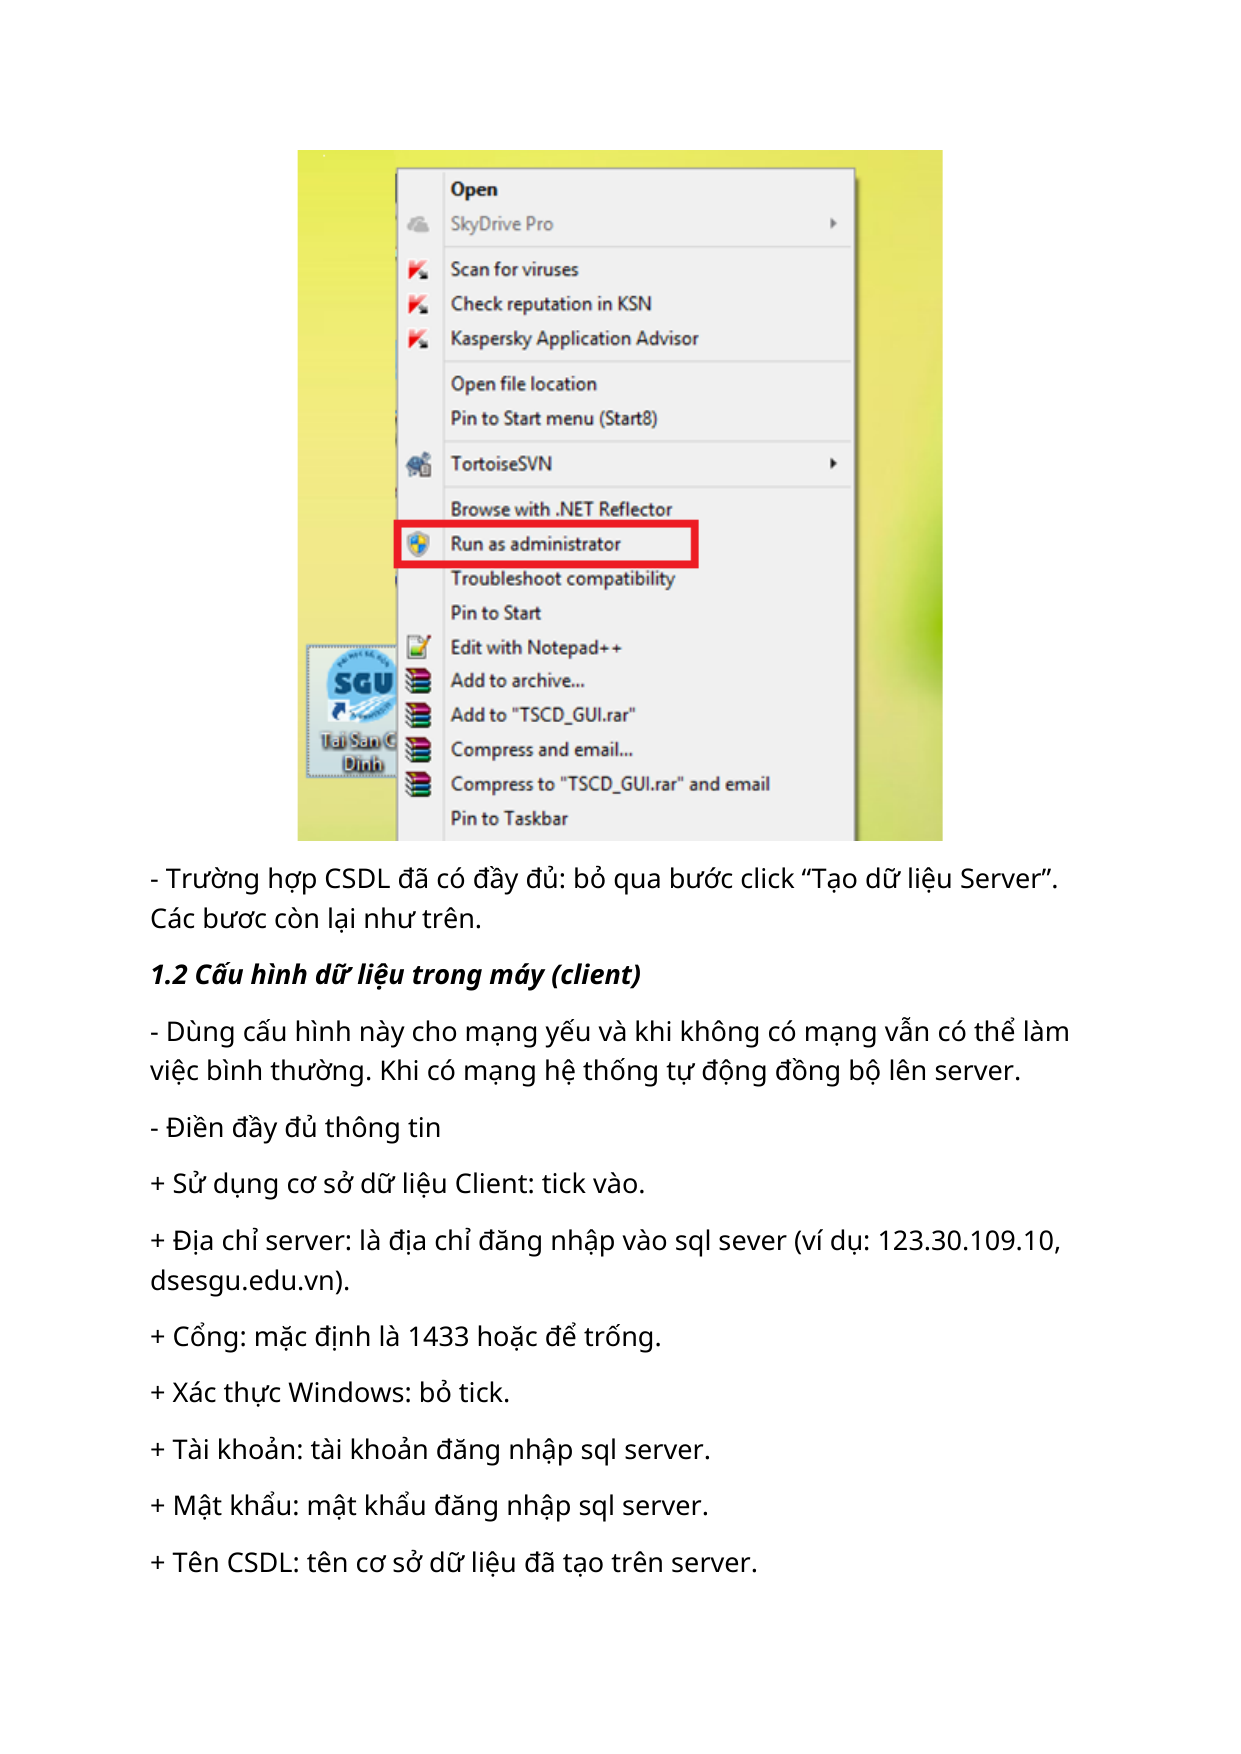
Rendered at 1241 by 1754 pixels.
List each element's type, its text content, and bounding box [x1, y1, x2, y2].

text + Tài khoản: tài khoản đăng nhập sql server. [150, 1430, 1090, 1467]
text + Tên CSDL: tên cơ sở dữ liệu đã tạo trên server. [150, 1543, 1090, 1580]
text - Trường hợp CSDL đã có đầy đủ: bỏ qua bước click “Tạo dữ liệu Server”. Các bươc còn lại như trên. [150, 859, 1090, 936]
text - Dùng cấu hình này cho mạng yếu và khi không có mạng vẫn có thể làm việc bình thường. Khi có mạng hệ thống tự động đồng bộ lên server. [150, 1012, 1090, 1089]
text 1.2 Cấu hình dữ liệu trong máy (client) [150, 956, 1090, 992]
picture [297, 150, 943, 841]
text - Điền đầy đủ thông tin [150, 1108, 1090, 1145]
text + Mật khẩu: mật khẩu đăng nhập sql server. [150, 1487, 1090, 1524]
text + Xác thực Windows: bỏ tick. [150, 1374, 1090, 1411]
text + Địa chỉ server: là địa chỉ đăng nhập vào sql sever (ví dụ: 123.30.109.10, dsesgu.edu.vn). [150, 1221, 1090, 1298]
text + Sử dụng cơ sở dữ liệu Client: tick vào. [150, 1165, 1090, 1202]
text + Cổng: mặc định là 1433 hoặc để trống. [150, 1317, 1090, 1354]
